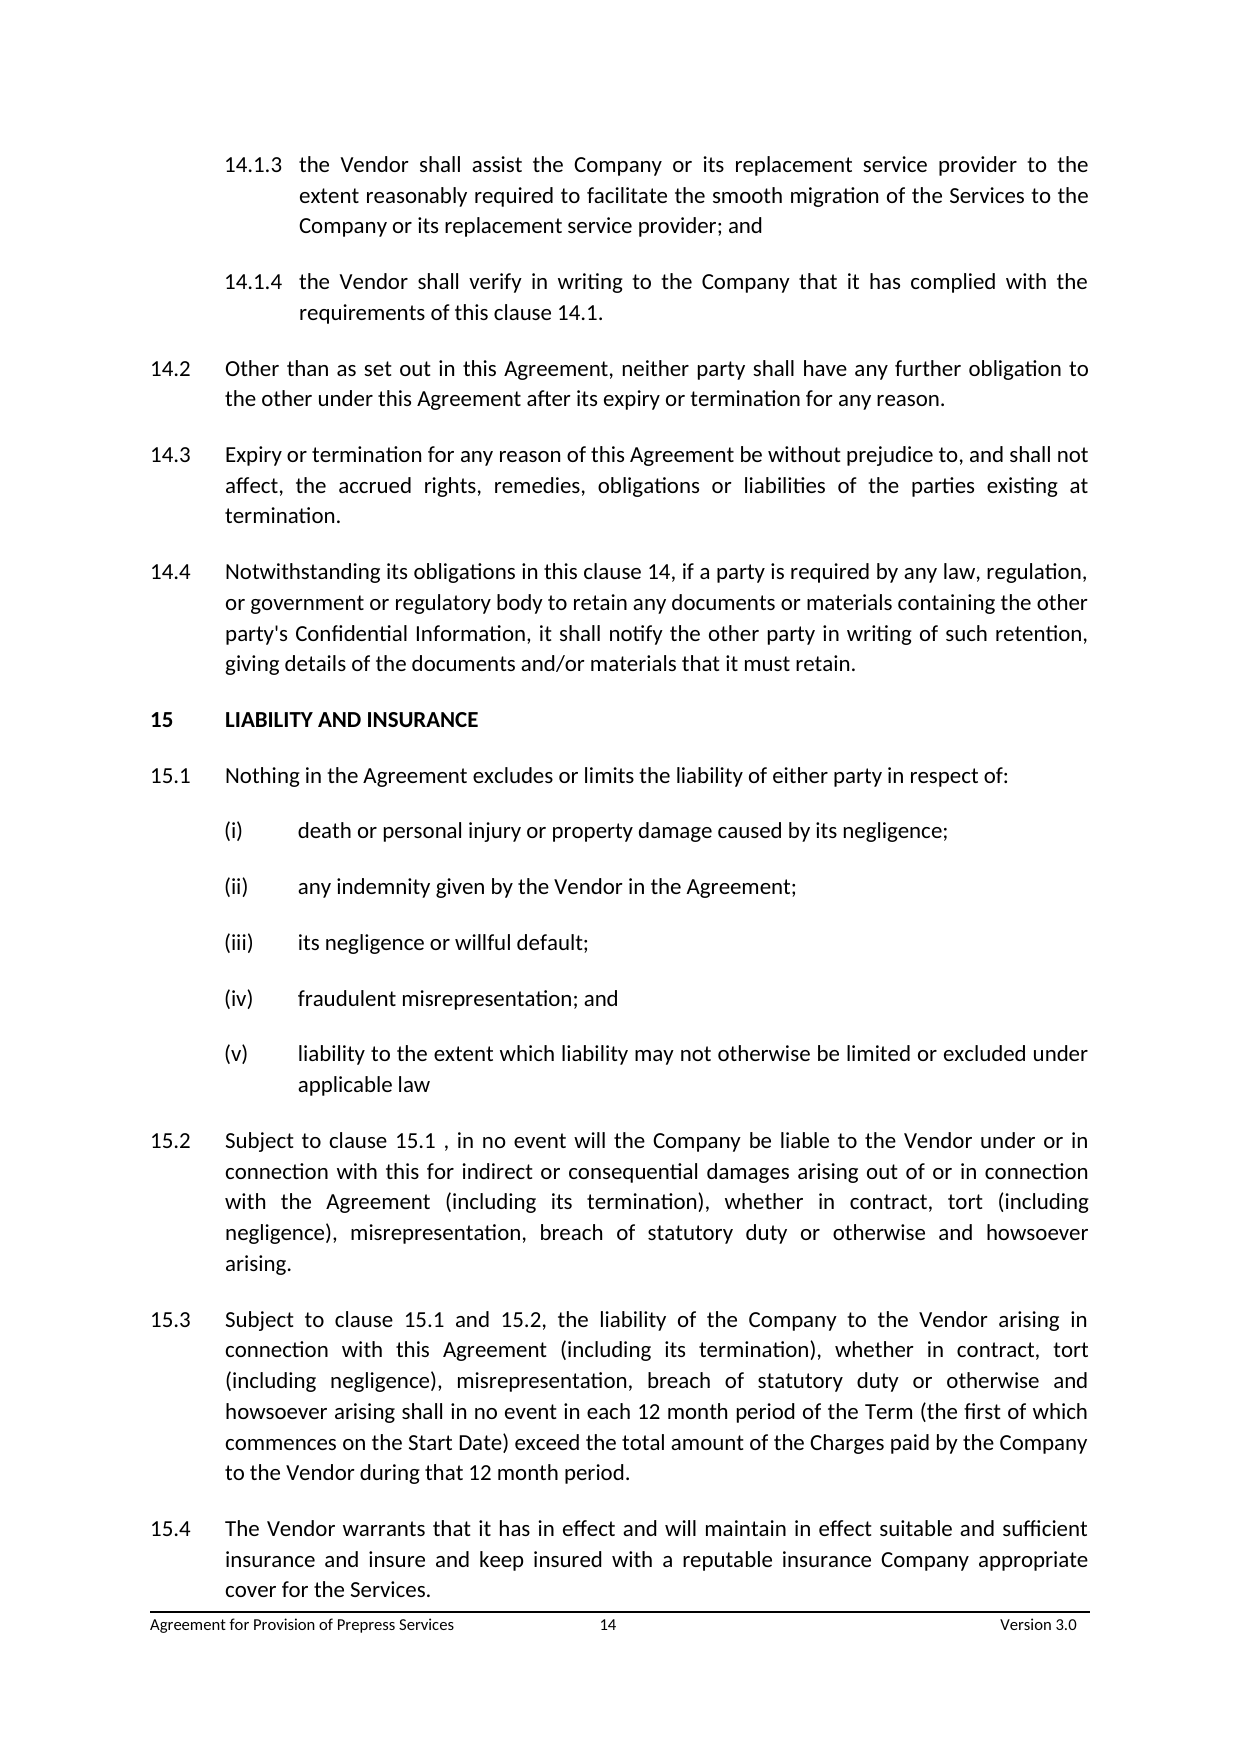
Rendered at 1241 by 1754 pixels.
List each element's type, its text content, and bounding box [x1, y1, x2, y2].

subtitle the Vendor shall verify in writing to the Company that it has complied with the requirements of this clause 14.1. [224, 267, 1090, 326]
text (v) liability to the extent which liability may not otherwise be limited or excluded under applicable law [224, 1039, 1090, 1098]
subtitle Other than as set out in this Agreement, neither party shall have any further obligation to the other under this Agreement after its expiry or termination for any reason. [150, 354, 1090, 412]
subtitle the Vendor shall assist the Company or its replacement service provider to the extent reasonably required to facilitate the smooth migration of the Services to the Company or its replacement service provider; and [224, 150, 1090, 239]
text (ii) any indemnity given by the Vendor in the Agreement; [224, 872, 1090, 900]
subtitle Expiry or termination for any reason of this Agreement be without prejudice to, and shall not affect, the accrued rights, remedies, obligations or liabilities of the parties existing at termination. [150, 440, 1090, 529]
text (iii) its negligence or willful default; [224, 928, 1090, 956]
subtitle Notwithstanding its obligations in this clause 14, if a party is required by any law, regulation, or government or regulatory body to retain any documents or materials containing the other party's Confidential Information, it shall notify the other party in writing of such retention, giving details of the documents and/or materials that it must retain. [150, 557, 1090, 677]
text (i) death or personal injury or property damage caused by its negligence; [224, 817, 1090, 845]
subtitle Subject to clause 15.1 and 15.2, the liability of the Company to the Vendor arising in connection with this Agreement (including its termination), whether in contract, tort (including negligence), misrepresentation, breach of statutory duty or otherwise and howsoever arising shall in no event in each 12 month period of the Term (the first of which commences on the Start Date) exceed the total amount of the Charges paid by the Company to the Vendor during that 12 month period. [150, 1305, 1090, 1486]
subtitle liability and insurance [150, 705, 1090, 733]
text (iv) fraudulent misrepresentation; and [224, 984, 1090, 1012]
subtitle Subject to clause 15.1 , in no event will the Company be liable to the Vendor under or in connection with this for indirect or consequential damages arising out of or in connection with the Agreement (including its termination), whether in contract, tort (including negligence), misrepresentation, breach of statutory duty or otherwise and howsoever arising. [150, 1126, 1090, 1277]
subtitle Nothing in the Agreement excludes or limits the liability of either party in respect of: [150, 761, 1090, 789]
subtitle The Vendor warrants that it has in effect and will maintain in effect suitable and sufficient insurance and insure and keep insured with a reputable insurance Company appropriate cover for the Services. [150, 1514, 1090, 1603]
